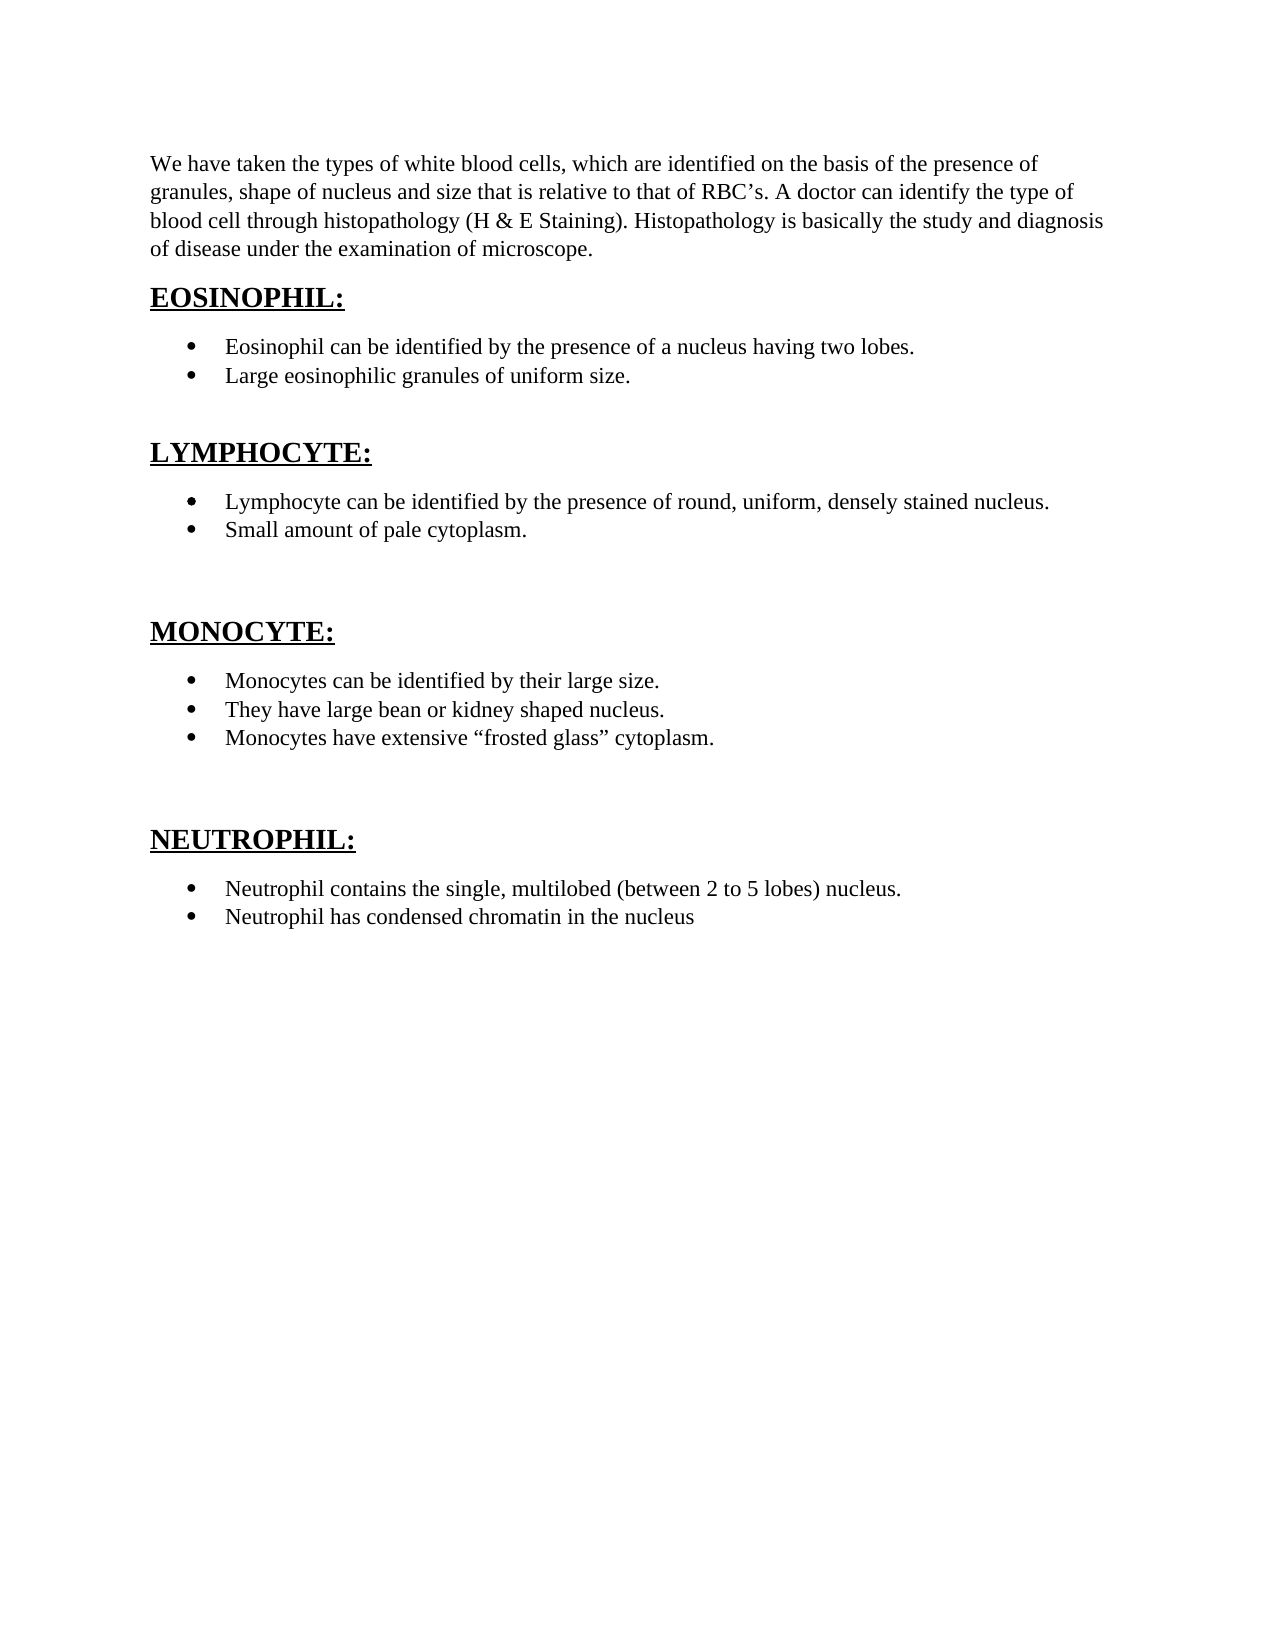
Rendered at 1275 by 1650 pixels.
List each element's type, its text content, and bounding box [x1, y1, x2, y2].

text LYMPHOCYTE: [150, 435, 1125, 469]
text We have taken the types of white blood cells, which are identified on the basis of the presence of granules, shape of nucleus and size that is relative to that of RBC’s. A doctor can identify the type of blood cell through histopathology (H & E Staining). Histopathology is basically the study and diagnosis of disease under the examination of microscope. [150, 150, 1125, 262]
list Neutrophil has condensed chromatin in the nucleus [187, 903, 1125, 929]
list Neutrophil contains the single, multilobed (between 2 to 5 lobes) nucleus. [187, 875, 1125, 901]
list Monocytes have extensive “frosted glass” cytoplasm. [187, 724, 1125, 750]
list Eosinophil can be identified by the presence of a nucleus having two lobes. [187, 333, 1125, 359]
text MONOCYTE: [150, 614, 1125, 648]
list Monocytes can be identified by their large size. [187, 667, 1125, 693]
text EOSINOPHIL: [150, 280, 1125, 314]
list Small amount of pale cytoplasm. [187, 516, 1125, 543]
list Lymphocyte can be identified by the presence of round, uniform, densely stained nucleus. [187, 488, 1125, 514]
list Large eosinophilic granules of uniform size. [187, 362, 1125, 388]
list They have large bean or kidney shaped nucleus. [187, 696, 1125, 722]
text NEUTROPHIL: [150, 822, 1125, 856]
